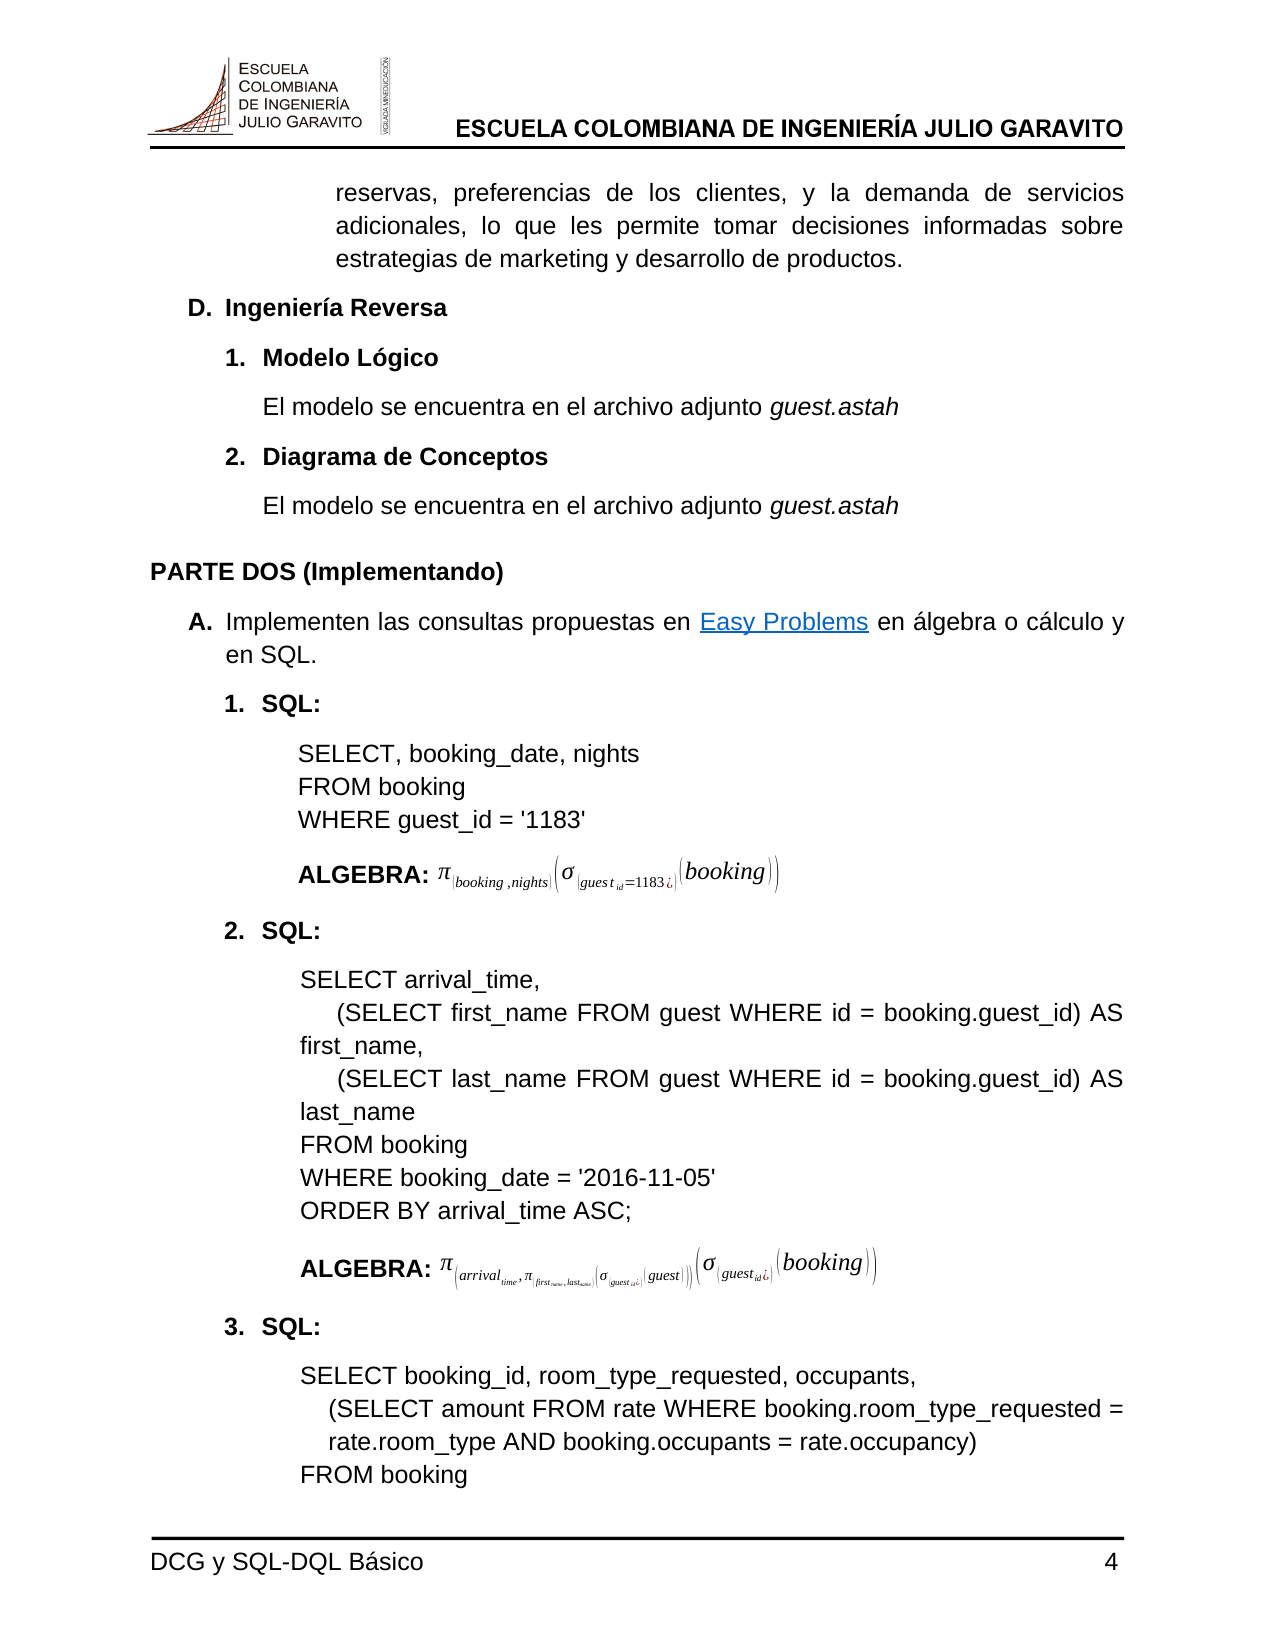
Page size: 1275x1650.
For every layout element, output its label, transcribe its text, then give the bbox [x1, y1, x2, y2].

list (SELECT amount FROM rate WHERE booking.room_type_requested = rate.room_type AND booking.occupants = rate.occupancy) [328, 1394, 1125, 1456]
list SELECT, booking_date, nights [298, 738, 1125, 767]
picture [141, 53, 397, 143]
picture [150, 1534, 1125, 1542]
list ALGEBRA: [298, 854, 1125, 895]
list FROM booking [300, 1130, 1125, 1159]
list Diagrama de Conceptos [225, 442, 1125, 470]
list ORDER BY arrival_time ASC; [300, 1196, 1125, 1225]
list (SELECT first_name FROM guest WHERE id = booking.guest_id) AS first_name, [300, 998, 1125, 1060]
list Implementen las consultas propuestas en Easy Problems en álgebra o cálculo y en SQL. [188, 607, 1125, 668]
list SQL: [224, 916, 1125, 944]
list FROM booking [300, 1460, 1125, 1489]
list SELECT booking_id, room_type_requested, occupants, [300, 1361, 1125, 1390]
list FROM booking [298, 772, 1125, 800]
list SELECT arrival_time, [300, 965, 1125, 994]
list ALGEBRA: [300, 1246, 1125, 1291]
list (SELECT last_name FROM guest WHERE id = booking.guest_id) AS last_name [300, 1064, 1125, 1126]
list SQL: [224, 689, 1125, 718]
list Ingeniería Reversa [187, 293, 1125, 322]
list WHERE guest_id = '1183' [298, 804, 1125, 833]
list El modelo se encuentra en el archivo adjunto guest.astah [262, 491, 1125, 520]
picture [452, 113, 1125, 141]
list El modelo se encuentra en el archivo adjunto guest.astah [262, 392, 1125, 421]
text PARTE DOS (Implementando) [150, 557, 1125, 586]
list WHERE booking_date = '2016-11-05' [300, 1163, 1125, 1192]
list SQL: [224, 1312, 1125, 1341]
list Modelo Lógico [225, 343, 1125, 371]
